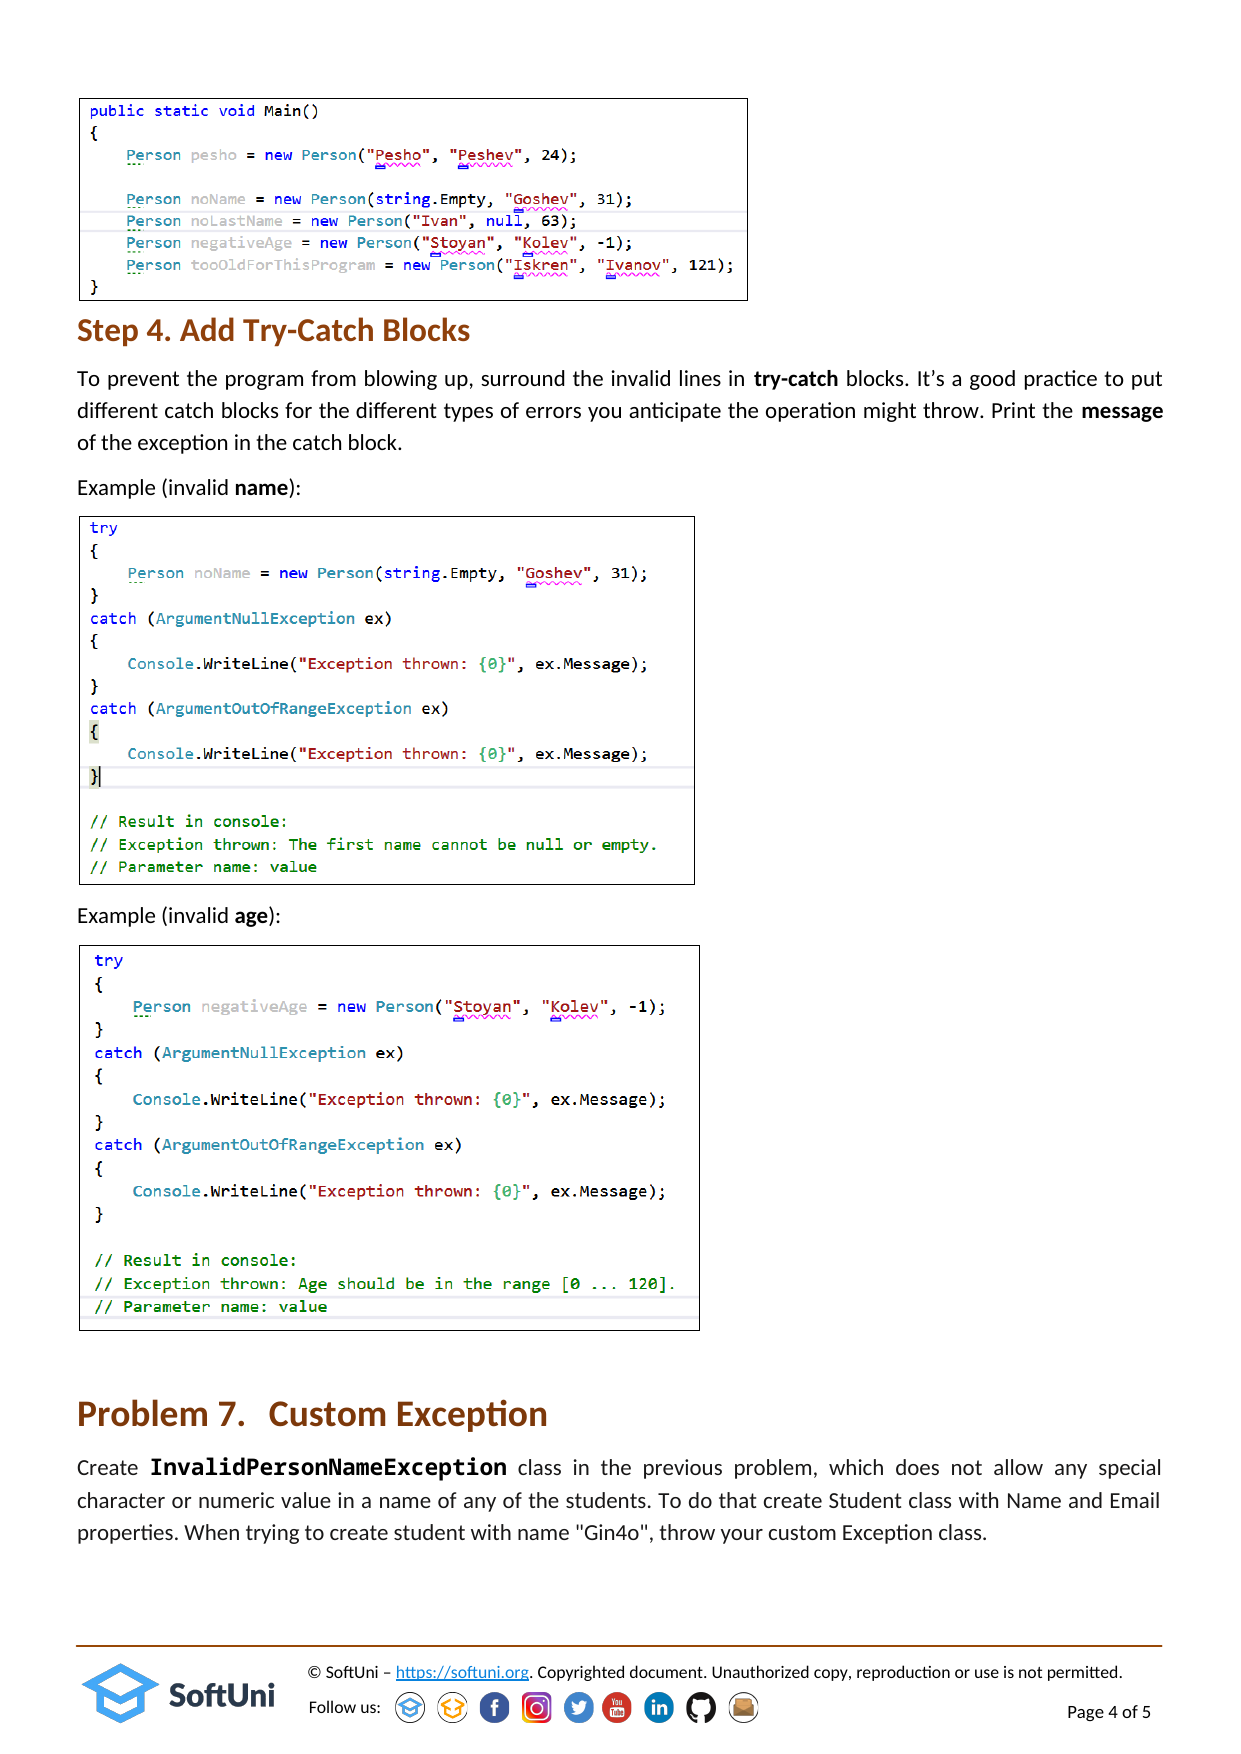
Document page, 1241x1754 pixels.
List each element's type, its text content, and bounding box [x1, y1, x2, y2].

picture [665, 1692, 674, 1701]
text To prevent the program from blowing up, surround the invalid lines in try-catch blocks. It’s a good practice to put different catch blocks for the different types of errors you anticipate the operation might throw. Print the message of the exception in the catch block. [77, 364, 1163, 457]
picture [522, 1692, 552, 1723]
picture [80, 99, 747, 300]
picture [564, 1692, 594, 1723]
picture [395, 1692, 425, 1723]
text Create InvalidPersonNameException class in the previous problem, which does not allow any special character or numeric value in a name of any of the students. To do that create Student class with Name and Email properties. When trying to create student with name "Gin4o", throw your custom Exception class. [77, 1514, 1163, 1547]
picture [602, 1692, 632, 1723]
text Example (invalid name): [77, 473, 1163, 501]
picture [75, 1658, 281, 1729]
picture [80, 946, 699, 1330]
picture [80, 517, 694, 884]
text Example (invalid age): [77, 901, 1163, 929]
picture [644, 1692, 653, 1701]
text Create InvalidPersonNameException class in the previous problem, which does not allow any special character or numeric value in a name of any of the students. To do that create Student class with Name and Email properties. When trying to create student with name "Gin4o", throw your custom Exception class. [77, 1451, 1163, 1486]
picture [665, 1714, 674, 1723]
subtitle Custom Exception [77, 1390, 1163, 1436]
picture [479, 1692, 510, 1723]
picture [644, 1714, 653, 1723]
subtitle Step 4. Add Try-Catch Blocks [77, 309, 1163, 350]
picture [728, 1692, 759, 1723]
picture [437, 1692, 468, 1723]
picture [658, 1705, 667, 1714]
picture [686, 1692, 716, 1723]
